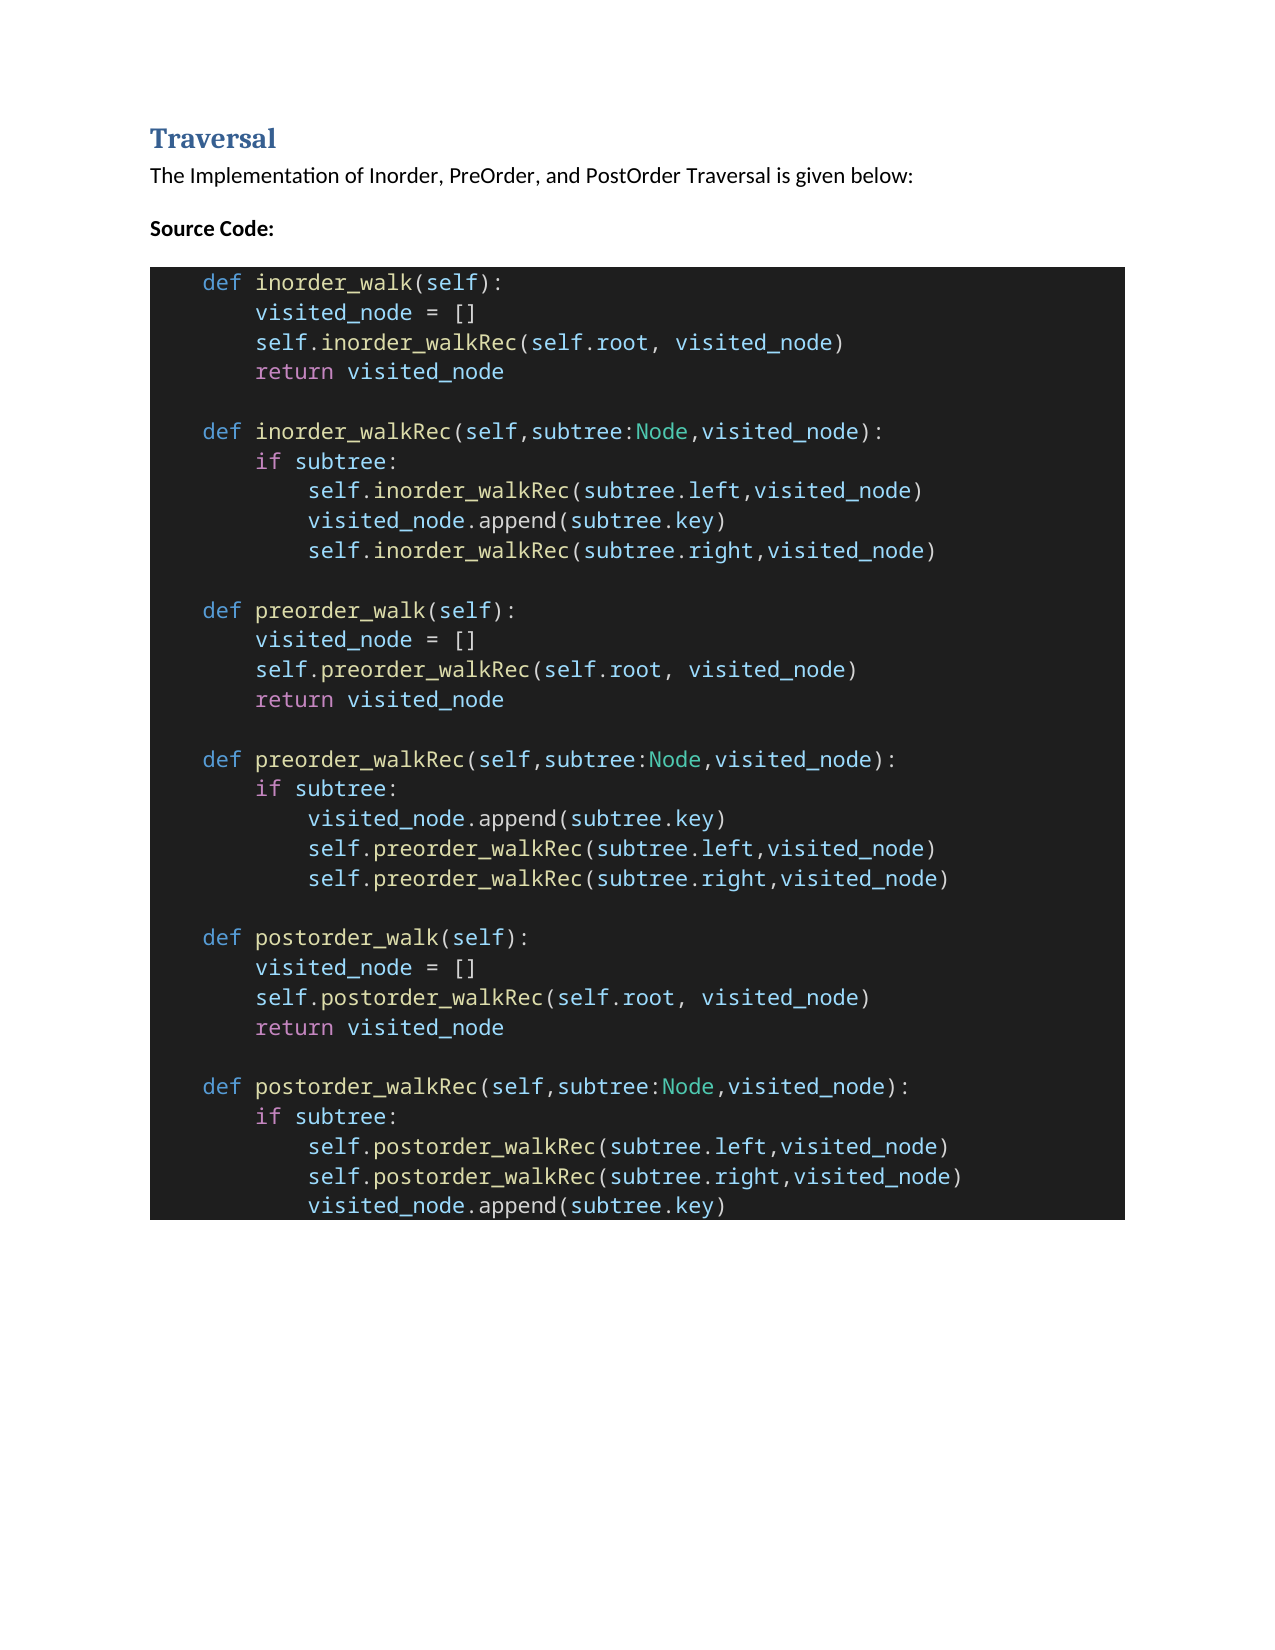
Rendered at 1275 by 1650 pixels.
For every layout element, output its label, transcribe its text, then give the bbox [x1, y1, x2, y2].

text self.postorder_walkRec(subtree.right,visited_node) [150, 1161, 1125, 1190]
text return visited_node [150, 684, 1125, 714]
text self.postorder_walkRec(self.root, visited_node) [150, 982, 1125, 1012]
text def inorder_walkRec(self,subtree:Node,visited_node): [150, 416, 1125, 446]
text visited_node = [] [150, 952, 1125, 982]
text return visited_node [150, 356, 1125, 386]
text visited_node.append(subtree.key) [150, 505, 1125, 535]
text Source Code: [150, 214, 1125, 242]
text self.preorder_walkRec(subtree.right,visited_node) [150, 863, 1125, 892]
text def postorder_walk(self): [150, 922, 1125, 952]
text return visited_node [150, 1012, 1125, 1041]
text self.preorder_walkRec(self.root, visited_node) [150, 654, 1125, 684]
text visited_node = [] [150, 297, 1125, 326]
text The Implementation of Inorder, PreOrder, and PostOrder Traversal is given below: [150, 161, 1125, 189]
text self.preorder_walkRec(subtree.left,visited_node) [150, 833, 1125, 863]
text if subtree: [150, 773, 1125, 803]
text if subtree: [150, 446, 1125, 475]
text def preorder_walkRec(self,subtree:Node,visited_node): [150, 743, 1125, 773]
text self.inorder_walkRec(subtree.left,visited_node) [150, 475, 1125, 505]
text self.inorder_walkRec(subtree.right,visited_node) [150, 535, 1125, 565]
text visited_node.append(subtree.key) [150, 803, 1125, 833]
text visited_node.append(subtree.key) [150, 1190, 1125, 1220]
text self.inorder_walkRec(self.root, visited_node) [150, 326, 1125, 356]
text if subtree: [150, 1101, 1125, 1131]
text def postorder_walkRec(self,subtree:Node,visited_node): [150, 1071, 1125, 1101]
text visited_node = [] [150, 624, 1125, 654]
text def inorder_walk(self): [150, 267, 1125, 297]
text self.postorder_walkRec(subtree.left,visited_node) [150, 1131, 1125, 1161]
text def preorder_walk(self): [150, 594, 1125, 624]
subtitle Traversal [150, 122, 1125, 156]
